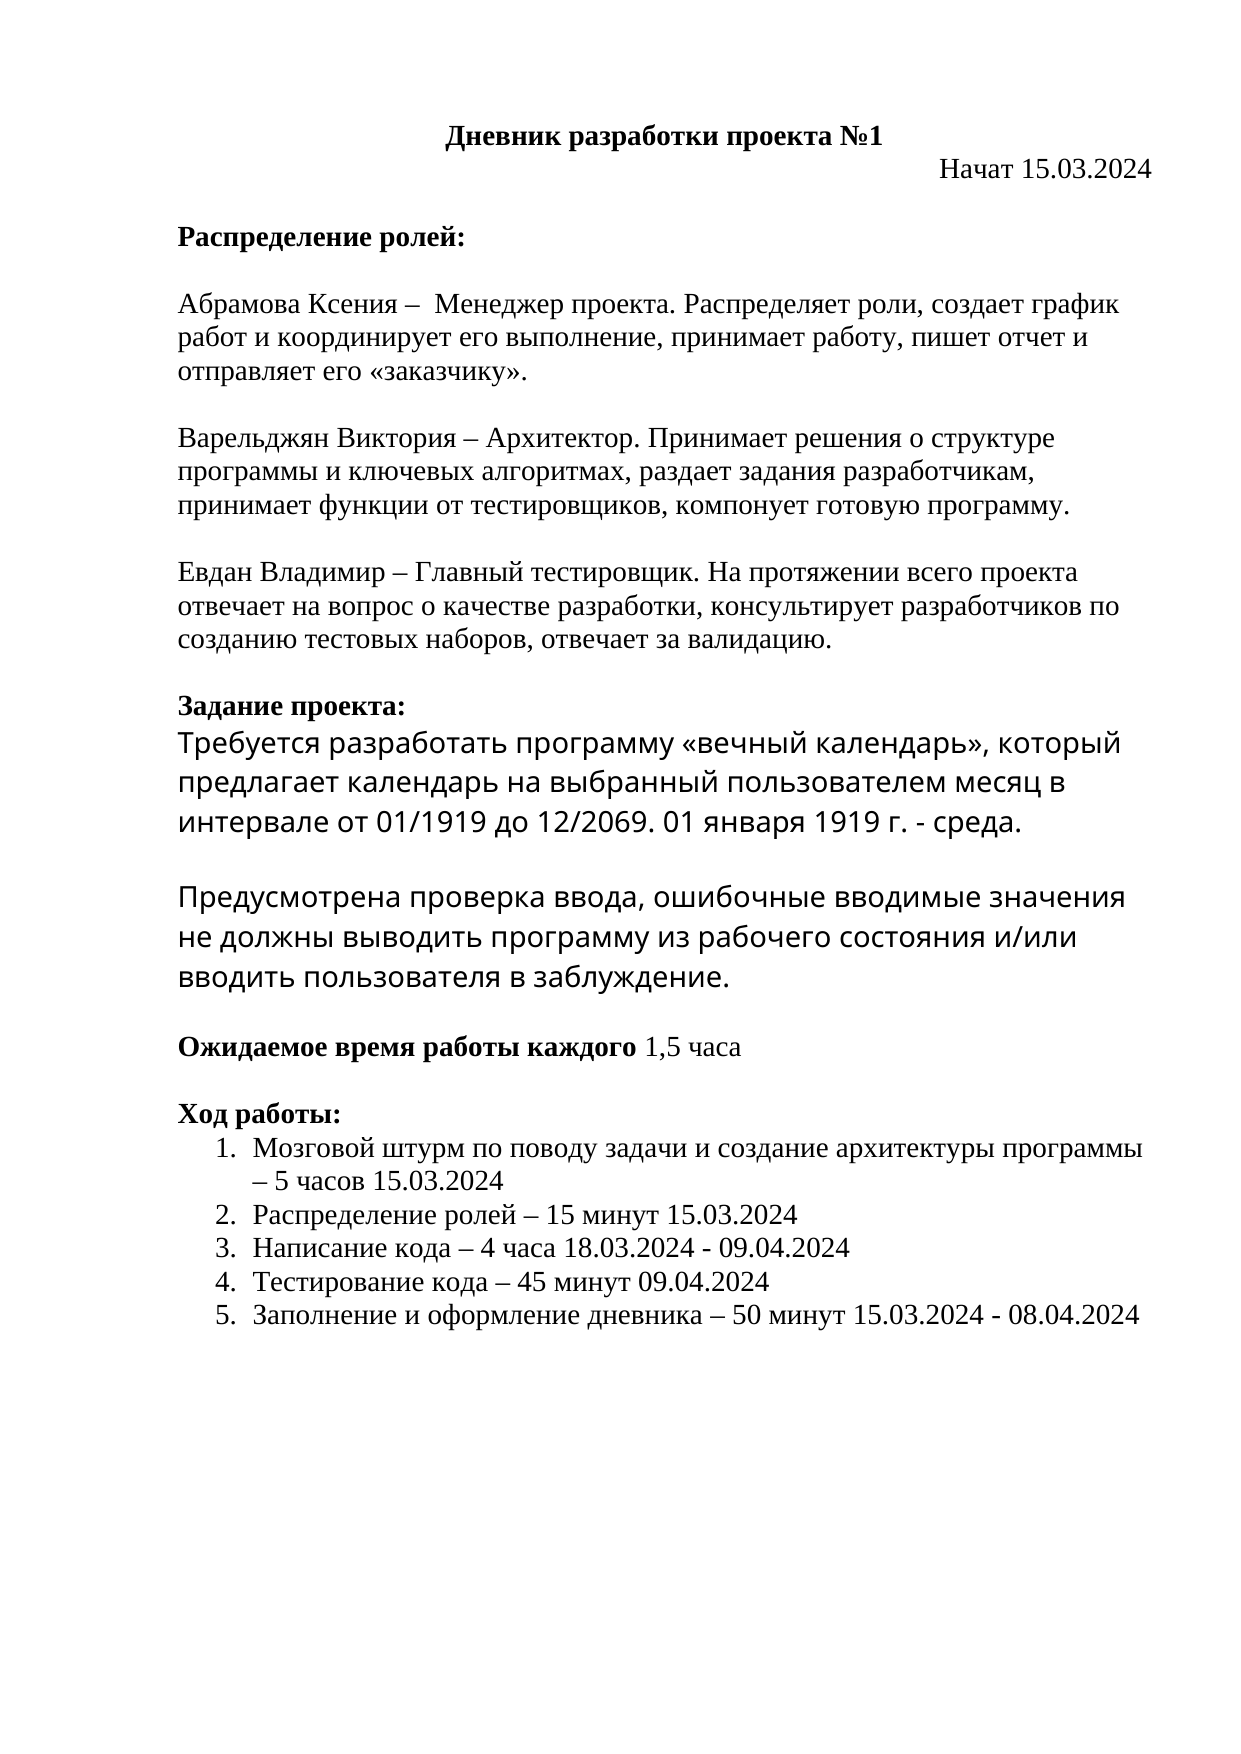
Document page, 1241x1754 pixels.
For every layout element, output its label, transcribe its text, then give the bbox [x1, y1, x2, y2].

list Мозговой штурм по поводу задачи и создание архитектуры программы – 5 часов 15.03.2024 [215, 1130, 1152, 1197]
text Начат 15.03.2024 [177, 152, 1152, 185]
list Распределение ролей – 15 минут 15.03.2024 [215, 1197, 1152, 1230]
text Абрамова Ксения – Менеджер проекта. Распределяет роли, создает график работ и координирует его выполнение, принимает работу, пишет отчет и отправляет его «заказчику». [177, 286, 1152, 386]
text Задание проекта: [177, 688, 1152, 722]
text Дневник разработки проекта №1 [177, 118, 1152, 152]
text Ожидаемое время работы каждого 1,5 часа [177, 1029, 1152, 1063]
list Заполнение и оформление дневника – 50 минут 15.03.2024 - 08.04.2024 [215, 1297, 1152, 1331]
text Варельджян Виктория – Архитектор. Принимает решения о структуре программы и ключевых алгоритмах, раздает задания разработчикам, принимает функции от тестировщиков, компонует готовую программу. [177, 386, 1152, 521]
text Ход работы: [177, 1096, 1152, 1130]
text Евдан Владимир – Главный тестировщик. На протяжении всего проекта отвечает на вопрос о качестве разработки, консультирует разработчиков по созданию тестовых наборов, отвечает за валидацию. [177, 554, 1152, 655]
list Тестирование кода – 45 минут 09.04.2024 [215, 1264, 1152, 1297]
text Требуется разработать программу «вечный календарь», который предлагает календарь на выбранный пользователем месяц в интервале от 01/1919 до 12/2069. 01 января 1919 г. - среда. [177, 722, 1152, 841]
list Написание кода – 4 часа 18.03.2024 - 09.04.2024 [215, 1230, 1152, 1264]
text Предусмотрена проверка ввода, ошибочные вводимые значения не должны выводить программу из рабочего состояния и/или вводить пользователя в заблуждение. [177, 877, 1152, 996]
text Распределение ролей: [177, 185, 1152, 252]
